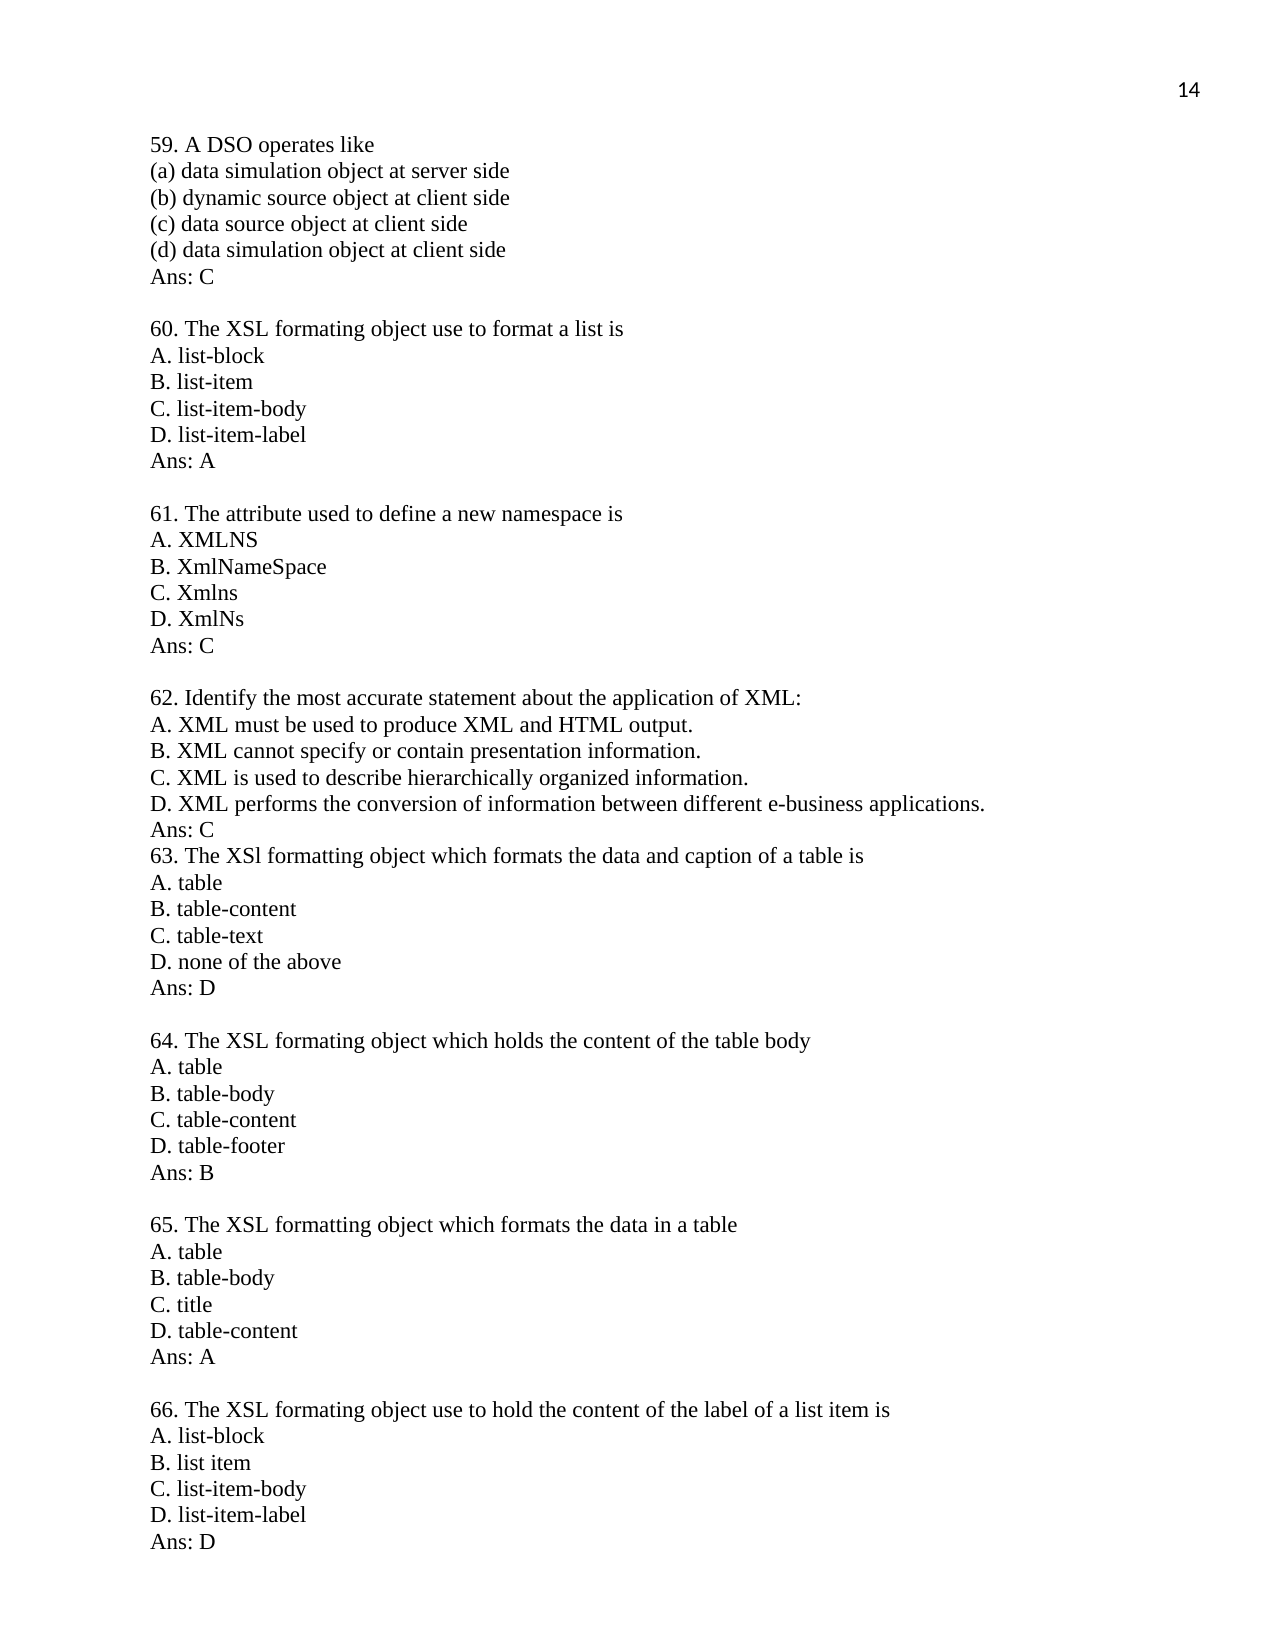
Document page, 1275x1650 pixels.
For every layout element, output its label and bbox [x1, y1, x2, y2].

list [112, 131, 1200, 1554]
